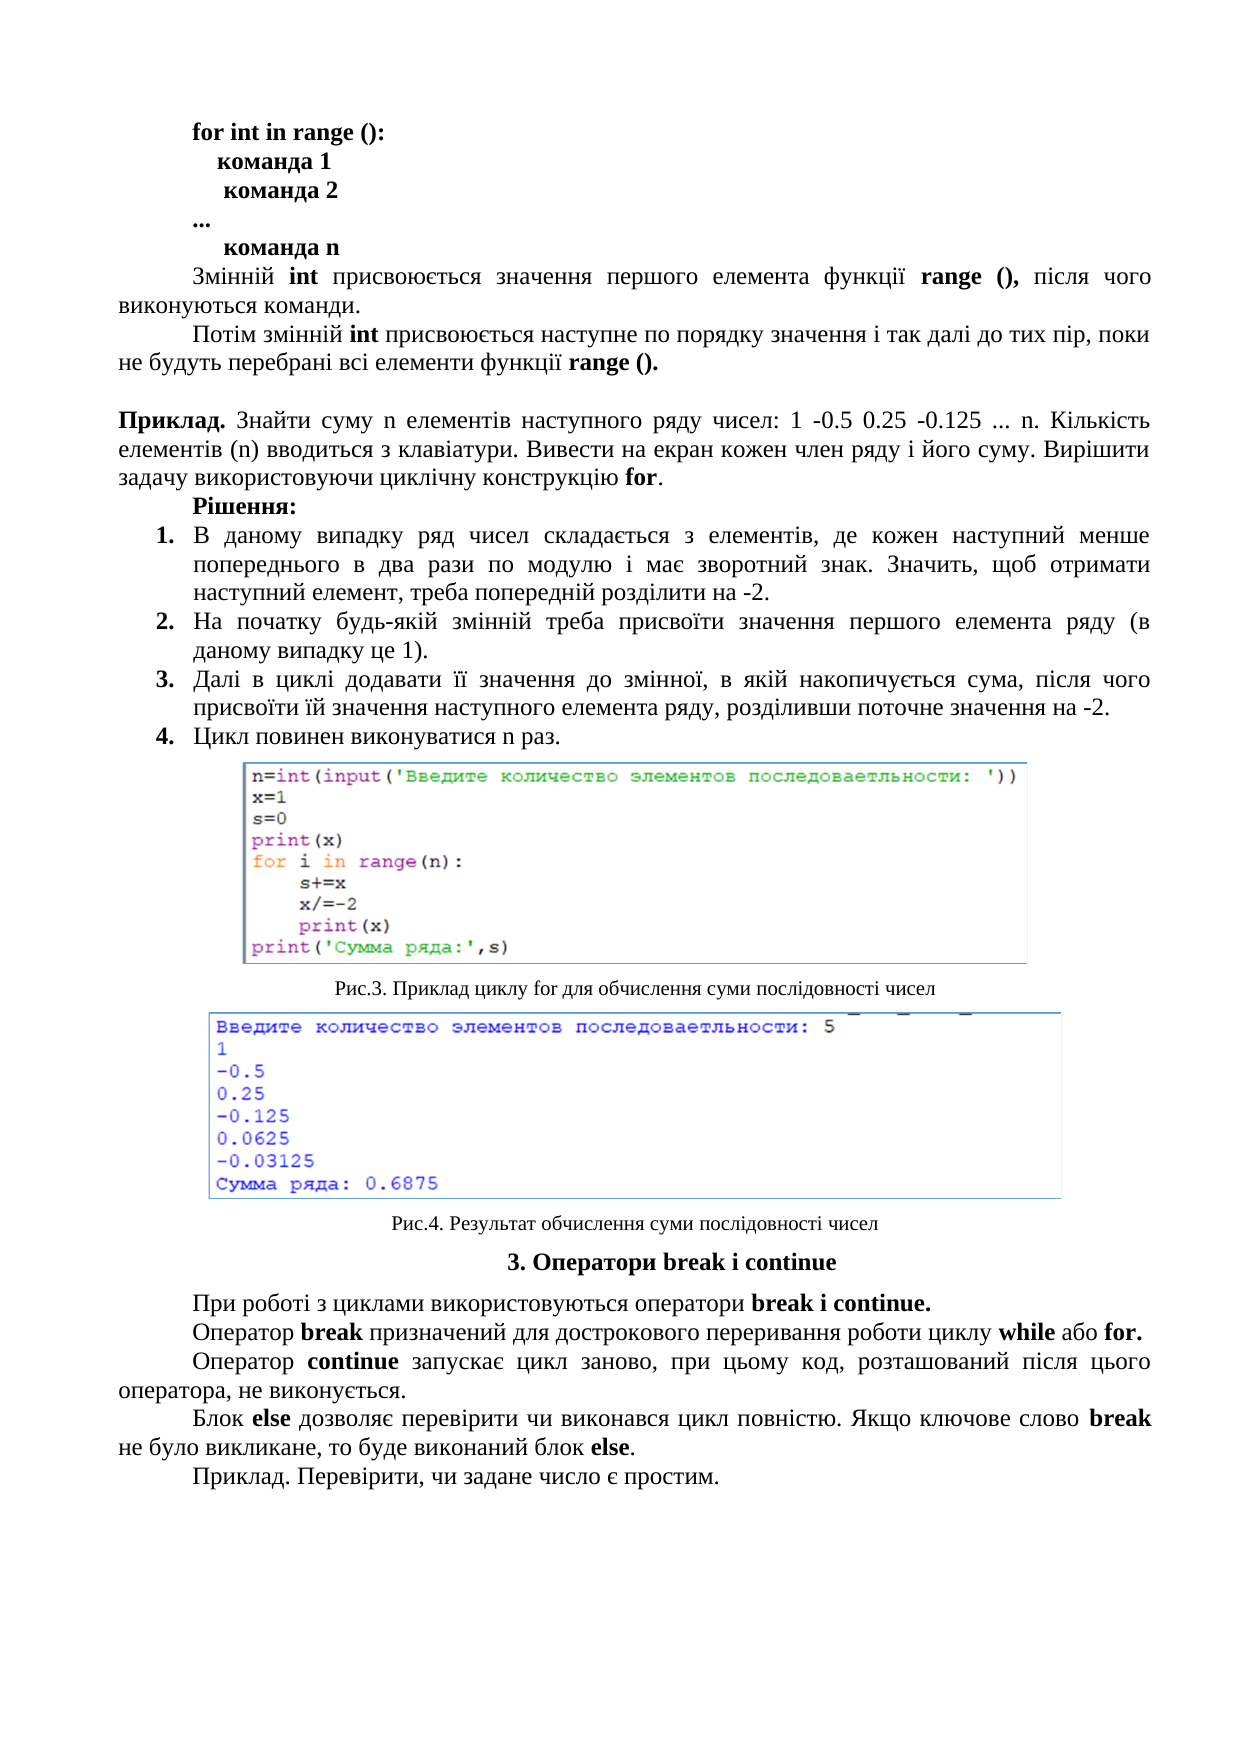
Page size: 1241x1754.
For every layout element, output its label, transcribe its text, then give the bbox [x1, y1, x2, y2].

text команда 1 [192, 146, 1152, 175]
text команда 2 [118, 175, 1152, 204]
list На початку будь-якій змінній треба присвоїти значення першого елемента ряду (в даному випадку це 1). [156, 606, 1152, 664]
list Цикл повинен виконуватися n раз. [156, 721, 1152, 750]
text Приклад. Перевірити, чи задане число є простим. [118, 1461, 1152, 1490]
picture [242, 762, 1028, 964]
picture [208, 1012, 1062, 1199]
text for int in range (): [118, 117, 1152, 146]
list Далі в циклі додавати її значення до змінної, в якій накопичується сума, після чого присвоїти їй значення наступного елемента ряду, розділивши поточне значення на -2. [156, 664, 1152, 721]
list В даному випадку ряд чисел складається з елементів, де кожен наступний менше попереднього в два рази по модулю і має зворотний знак. Значить, щоб отримати наступний елемент, треба попередній розділити на -2. [156, 520, 1152, 606]
text Приклад. Знайти суму n елементів наступного ряду чисел: 1 -0.5 0.25 -0.125 ... n. Кількість елементів (n) вводиться з клавіатури. Вивести на екран кожен член ряду і його суму. Вирішити задачу використовуючи циклічну конструкцію for. [118, 405, 1152, 491]
text ... [118, 204, 1152, 232]
text При роботі з циклами використовуються оператори break і continue. [118, 1288, 1152, 1317]
text Блок else дозволяє перевірити чи виконався цикл повністю. Якщо ключове слово break не було викликане, то буде виконаний блок else. [118, 1403, 1152, 1461]
text Рішення: [118, 491, 1152, 520]
text Рис.3. Приклад циклу for для обчислення суми послідовності чисел [118, 976, 1152, 1000]
text Рис.4. Результат обчислення суми послідовності чисел [118, 1211, 1152, 1235]
subtitle 3. Оператори break і continue [118, 1247, 1152, 1276]
text Потім змінній int присвоюється наступне по порядку значення і так далі до тих пір, поки не будуть перебрані всі елементи функції range (). [118, 319, 1152, 376]
text Змінній int присвоюється значення першого елемента функції range (), після чого виконуються команди. [118, 261, 1152, 319]
text Оператор continue запускає цикл заново, при цьому код, розташований після цього оператора, не виконується. [118, 1346, 1152, 1403]
text Оператор break призначений для дострокового переривання роботи циклу while або for. [118, 1317, 1152, 1346]
text команда n [118, 232, 1152, 261]
